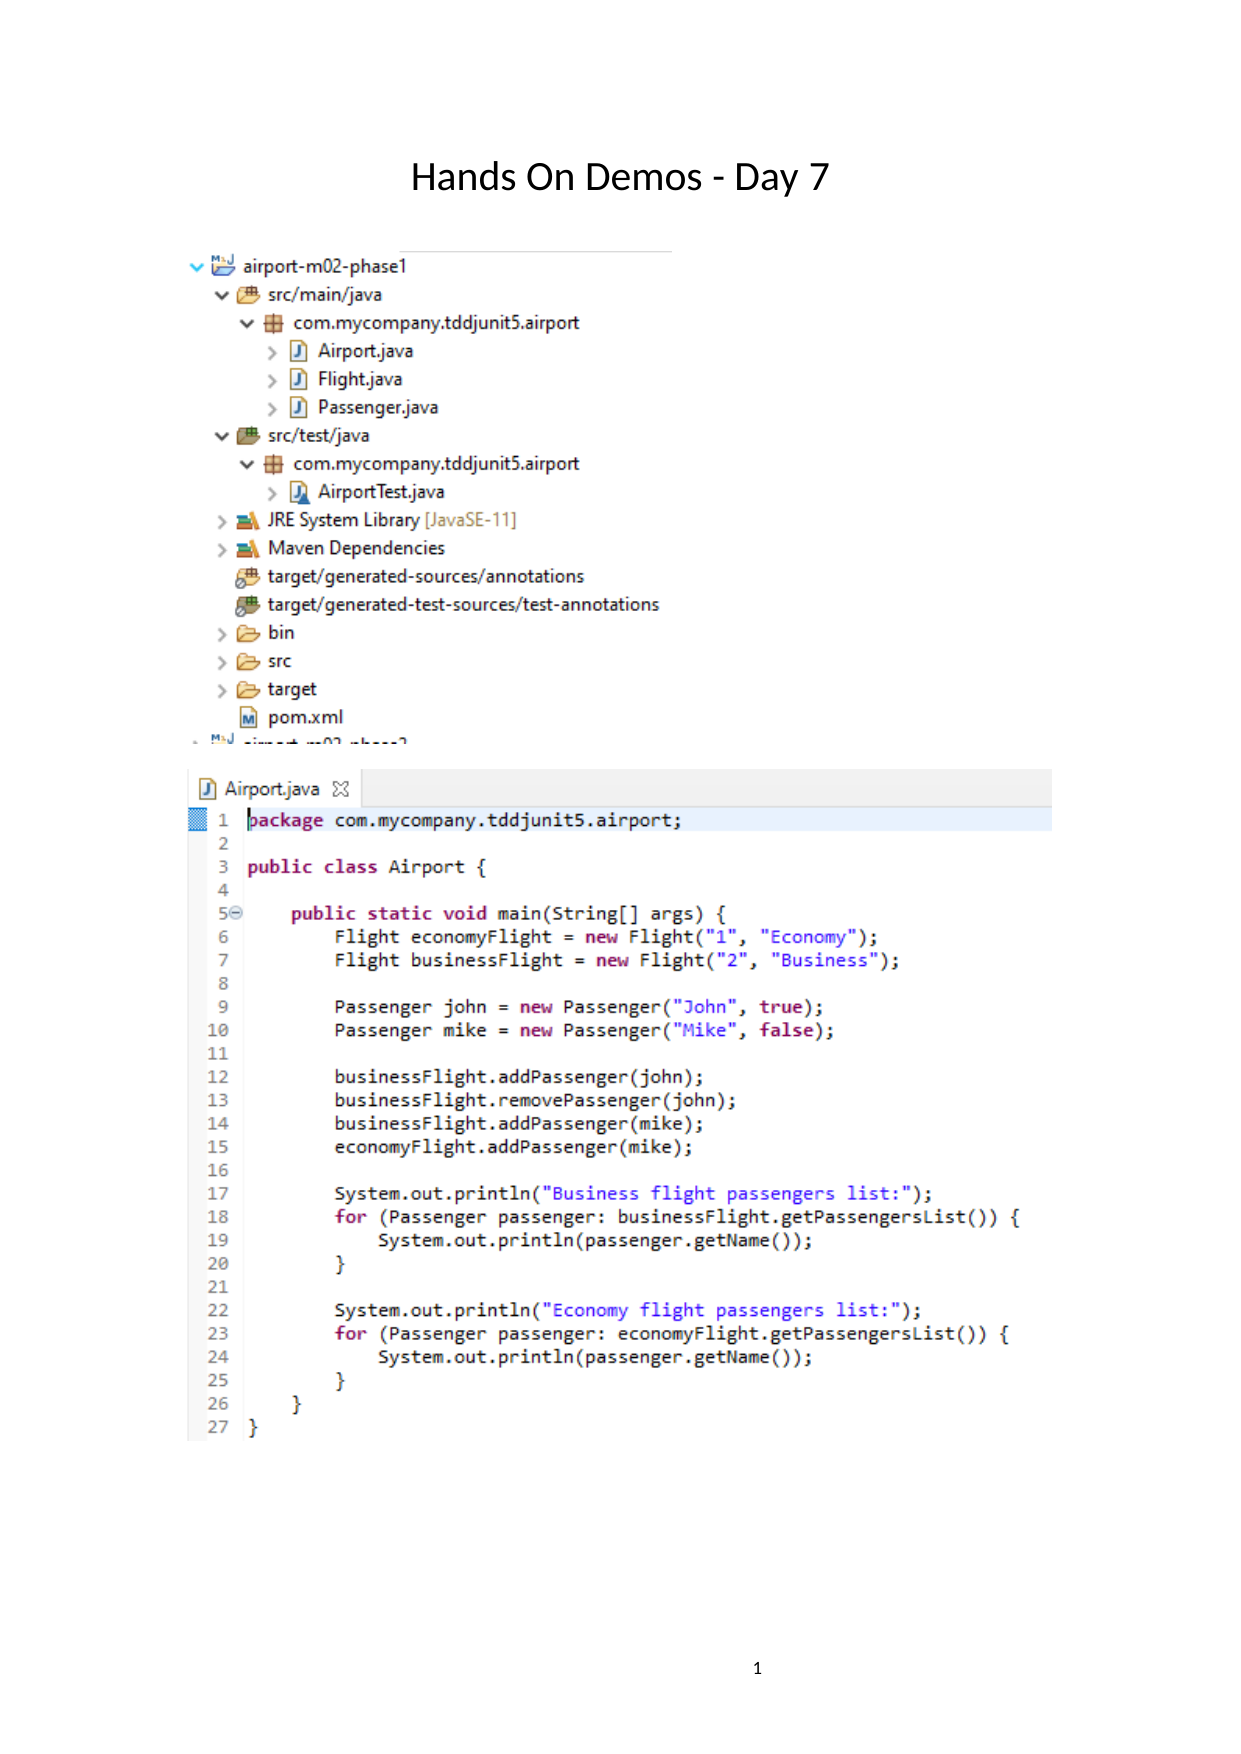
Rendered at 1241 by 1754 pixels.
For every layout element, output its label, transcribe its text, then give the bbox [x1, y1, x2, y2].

text Hands On Demos - Day 7 [187, 150, 1053, 201]
picture [187, 769, 1052, 1441]
picture [187, 251, 672, 744]
